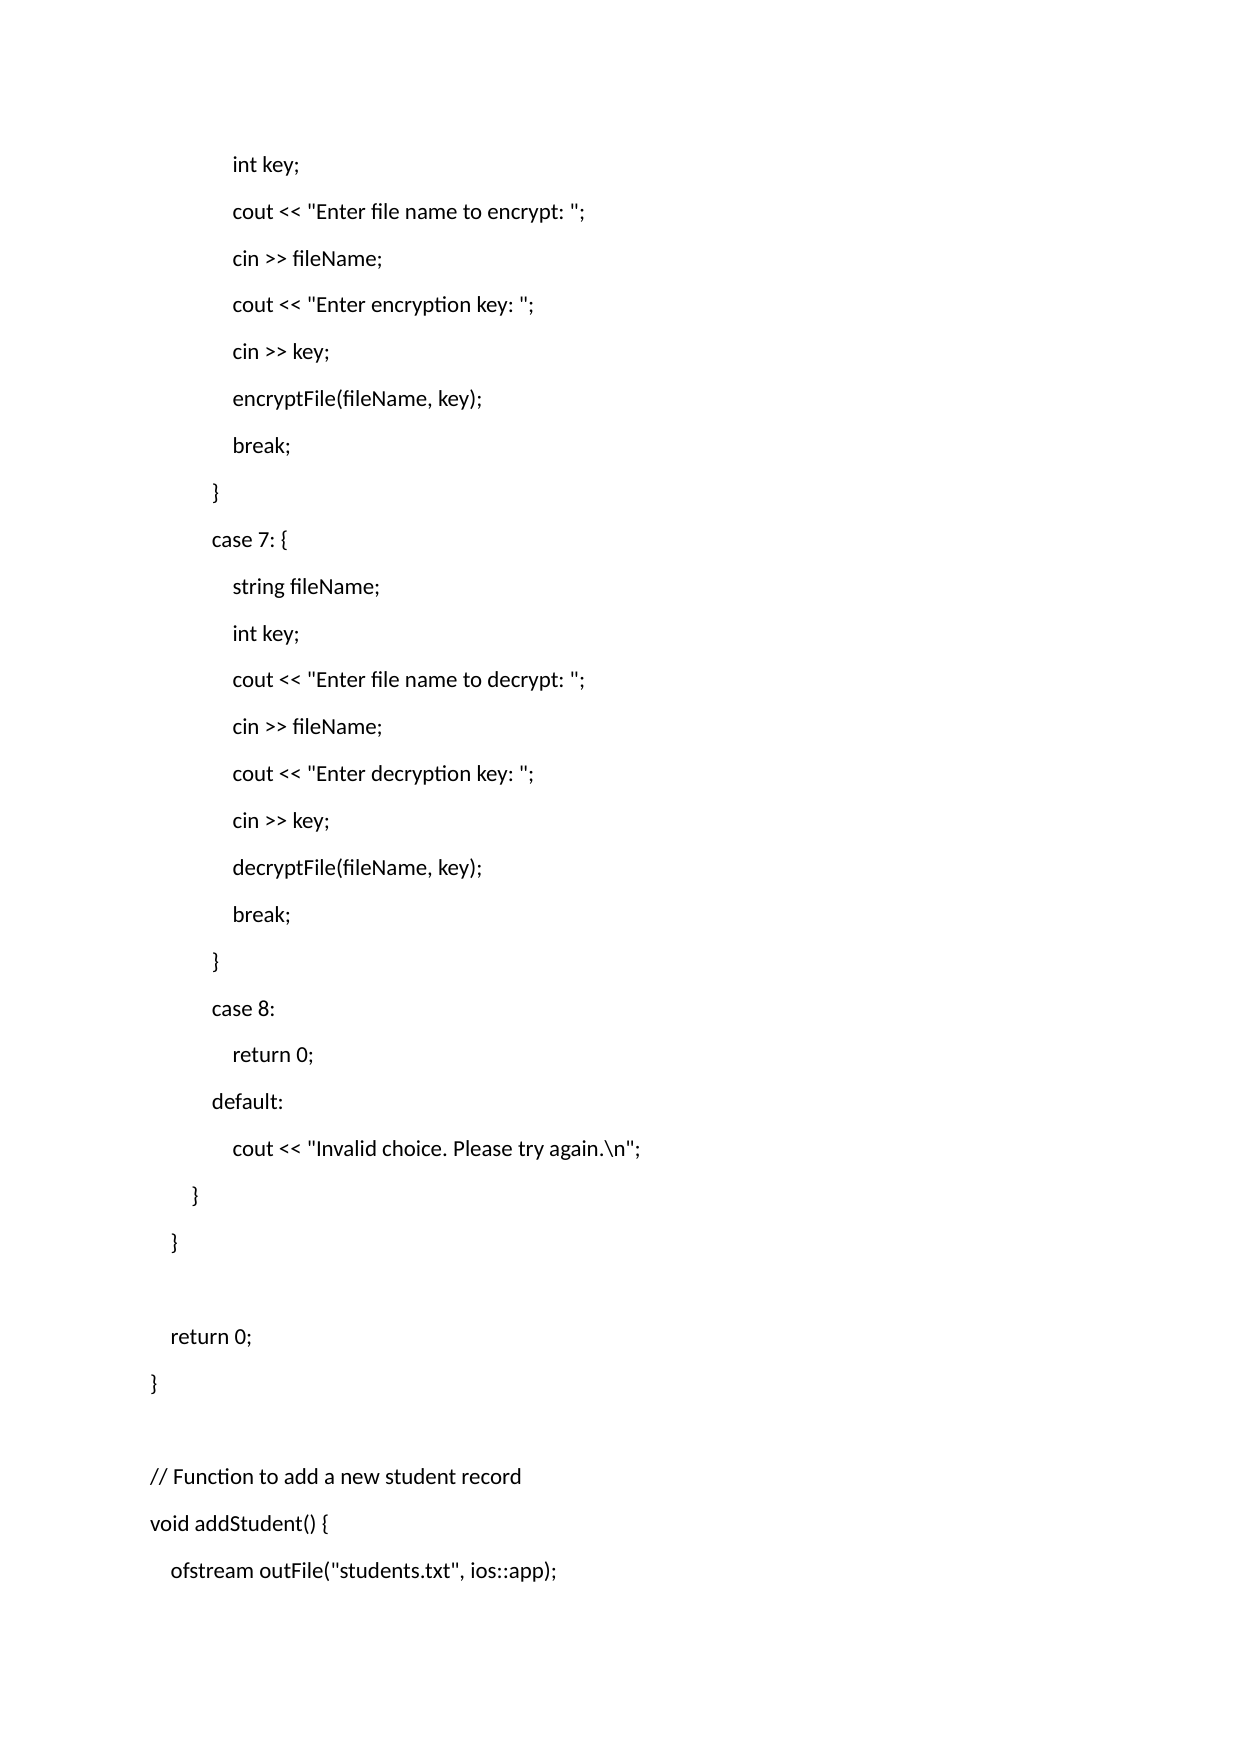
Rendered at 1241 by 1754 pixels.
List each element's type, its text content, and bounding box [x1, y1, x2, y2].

text return 0; [150, 1322, 1090, 1350]
text encryptFile(fileName, key); [150, 384, 1090, 412]
text } [150, 947, 1090, 975]
text return 0; [150, 1041, 1090, 1069]
text string fileName; [150, 572, 1090, 600]
text cout << "Enter decryption key: "; [150, 759, 1090, 787]
text break; [150, 900, 1090, 928]
text } [150, 1369, 1090, 1397]
text } [150, 478, 1090, 506]
text case 8: [150, 994, 1090, 1022]
text cin >> fileName; [150, 712, 1090, 741]
text } [150, 1181, 1090, 1209]
text cout << "Invalid choice. Please try again.\n"; [150, 1134, 1090, 1162]
text // Function to add a new student record [150, 1462, 1090, 1491]
text decryptFile(fileName, key); [150, 853, 1090, 881]
text cin >> key; [150, 806, 1090, 834]
text cout << "Enter encryption key: "; [150, 291, 1090, 319]
text } [150, 1228, 1090, 1256]
text int key; [150, 619, 1090, 647]
text cout << "Enter file name to encrypt: "; [150, 197, 1090, 225]
text cin >> key; [150, 337, 1090, 366]
text break; [150, 431, 1090, 459]
text default: [150, 1087, 1090, 1116]
text case 7: { [150, 525, 1090, 553]
text int key; [150, 150, 1090, 178]
text cout << "Enter file name to decrypt: "; [150, 666, 1090, 694]
text ofstream outFile("students.txt", ios::app); [150, 1556, 1090, 1584]
text cin >> fileName; [150, 244, 1090, 272]
text void addStudent() { [150, 1509, 1090, 1537]
